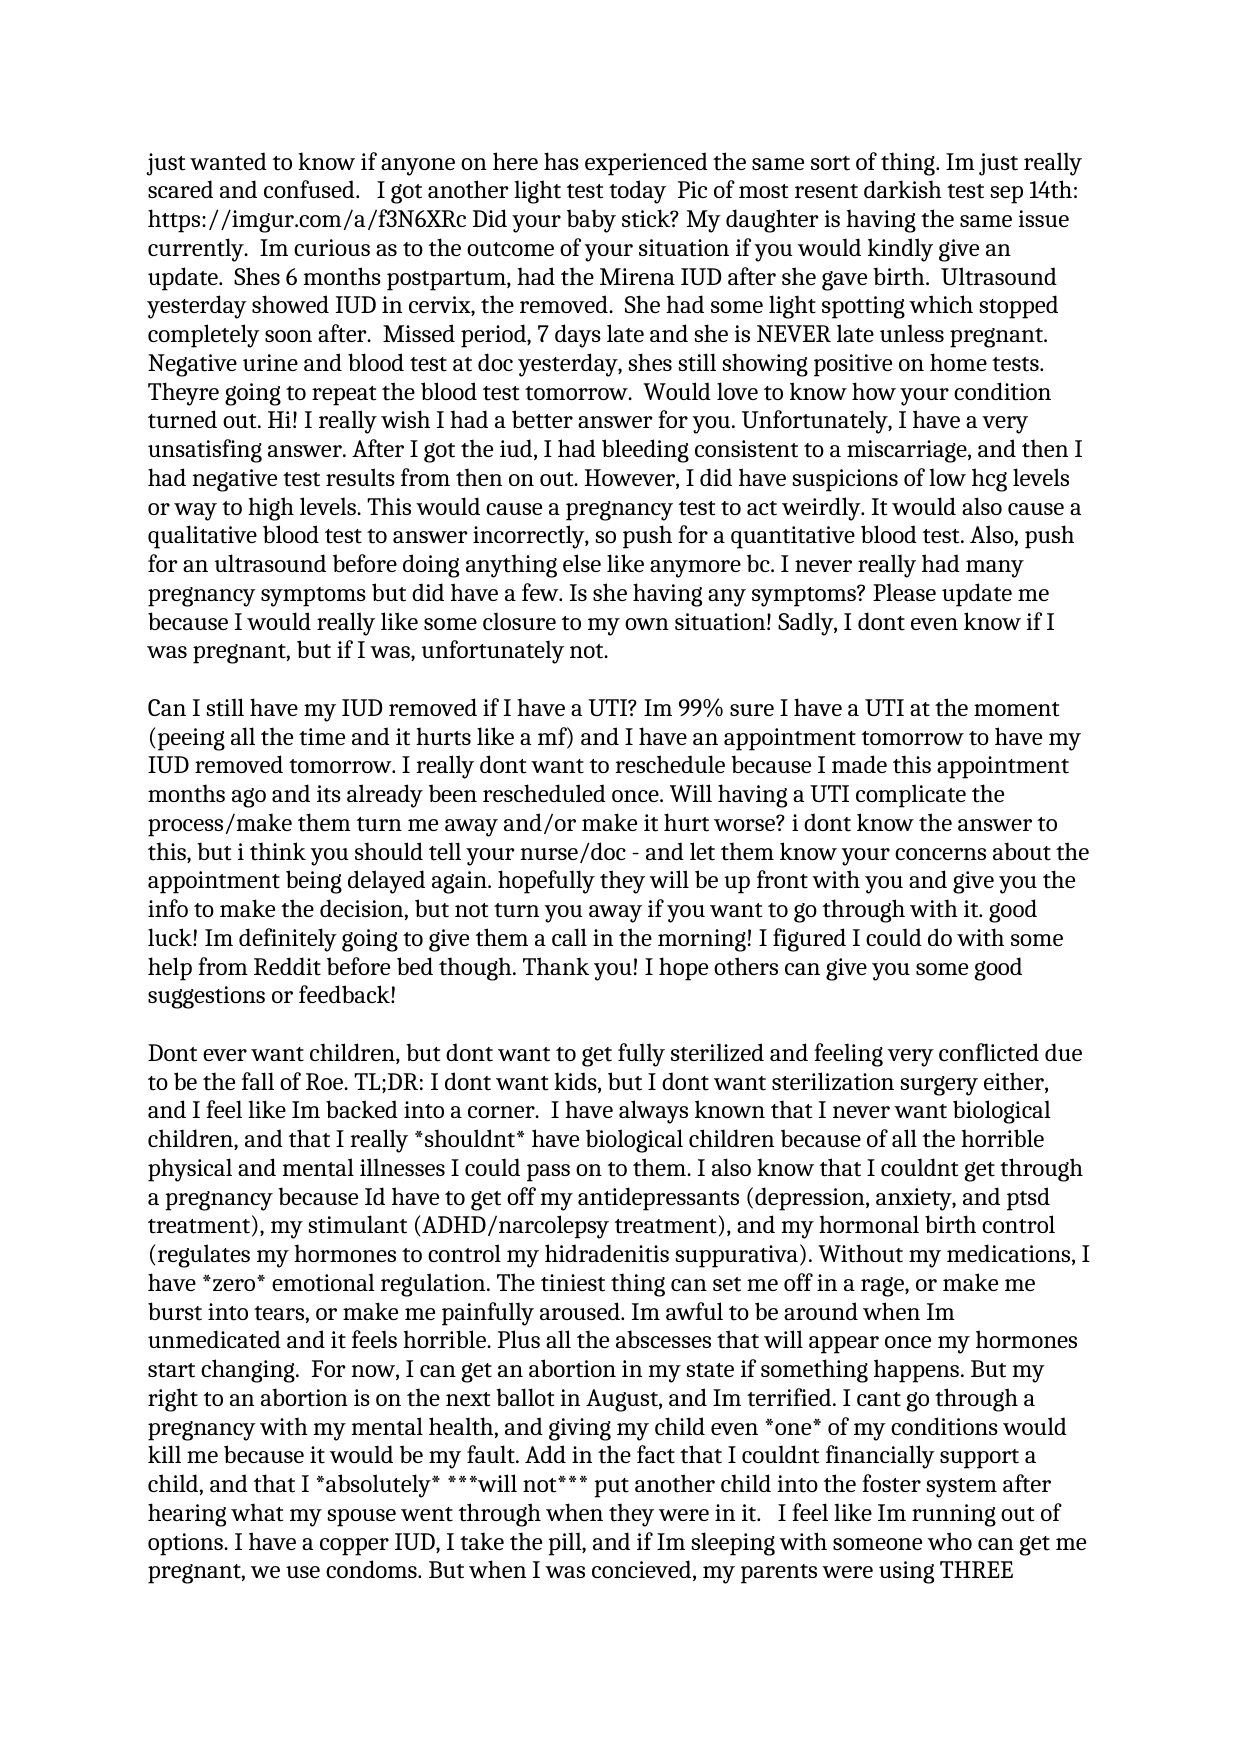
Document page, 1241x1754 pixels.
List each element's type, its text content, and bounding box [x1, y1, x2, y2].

text Can I still have my IUD removed if I have a UTI? Im 99% sure I have a UTI at the moment (peeing all the time and it hurts like a mf) and I have an appointment tomorrow to have my IUD removed tomorrow. I really dont want to reschedule because I made this appointment months ago and its already been rescheduled once. Will having a UTI complicate the process/make them turn me away and/or make it hurt worse? i dont know the answer to this, but i think you should tell your nurse/doc - and let them know your concerns about the appointment being delayed again. hopefully they will be up front with you and give you the info to make the decision, but not turn you away if you want to go through with it. good luck! Im definitely going to give them a call in the morning! I figured I could do with some help from Reddit before bed though. Thank you! I hope others can give you some good suggestions or feedback! [148, 694, 1093, 1010]
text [148, 1039, 1093, 1585]
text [148, 148, 1093, 665]
